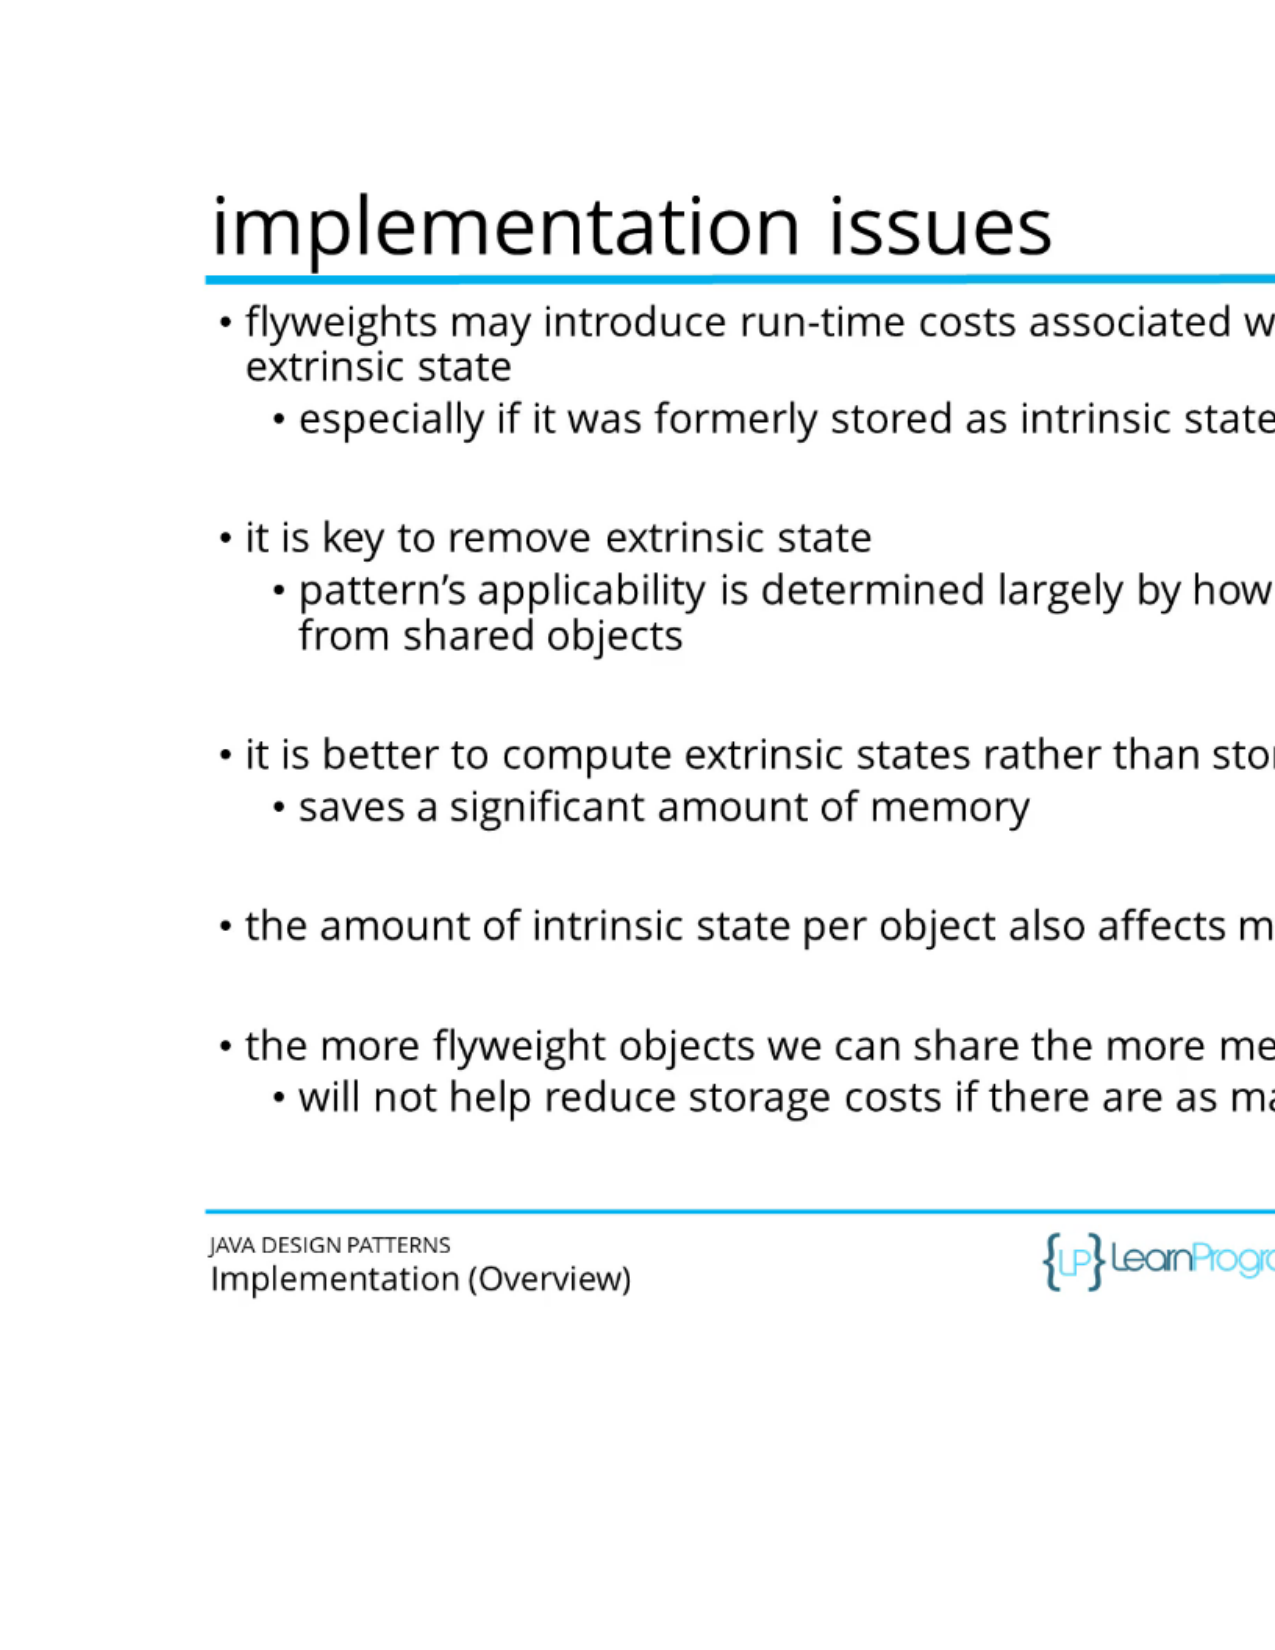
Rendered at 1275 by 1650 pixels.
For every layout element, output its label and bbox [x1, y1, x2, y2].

picture [150, 150, 1275, 1350]
